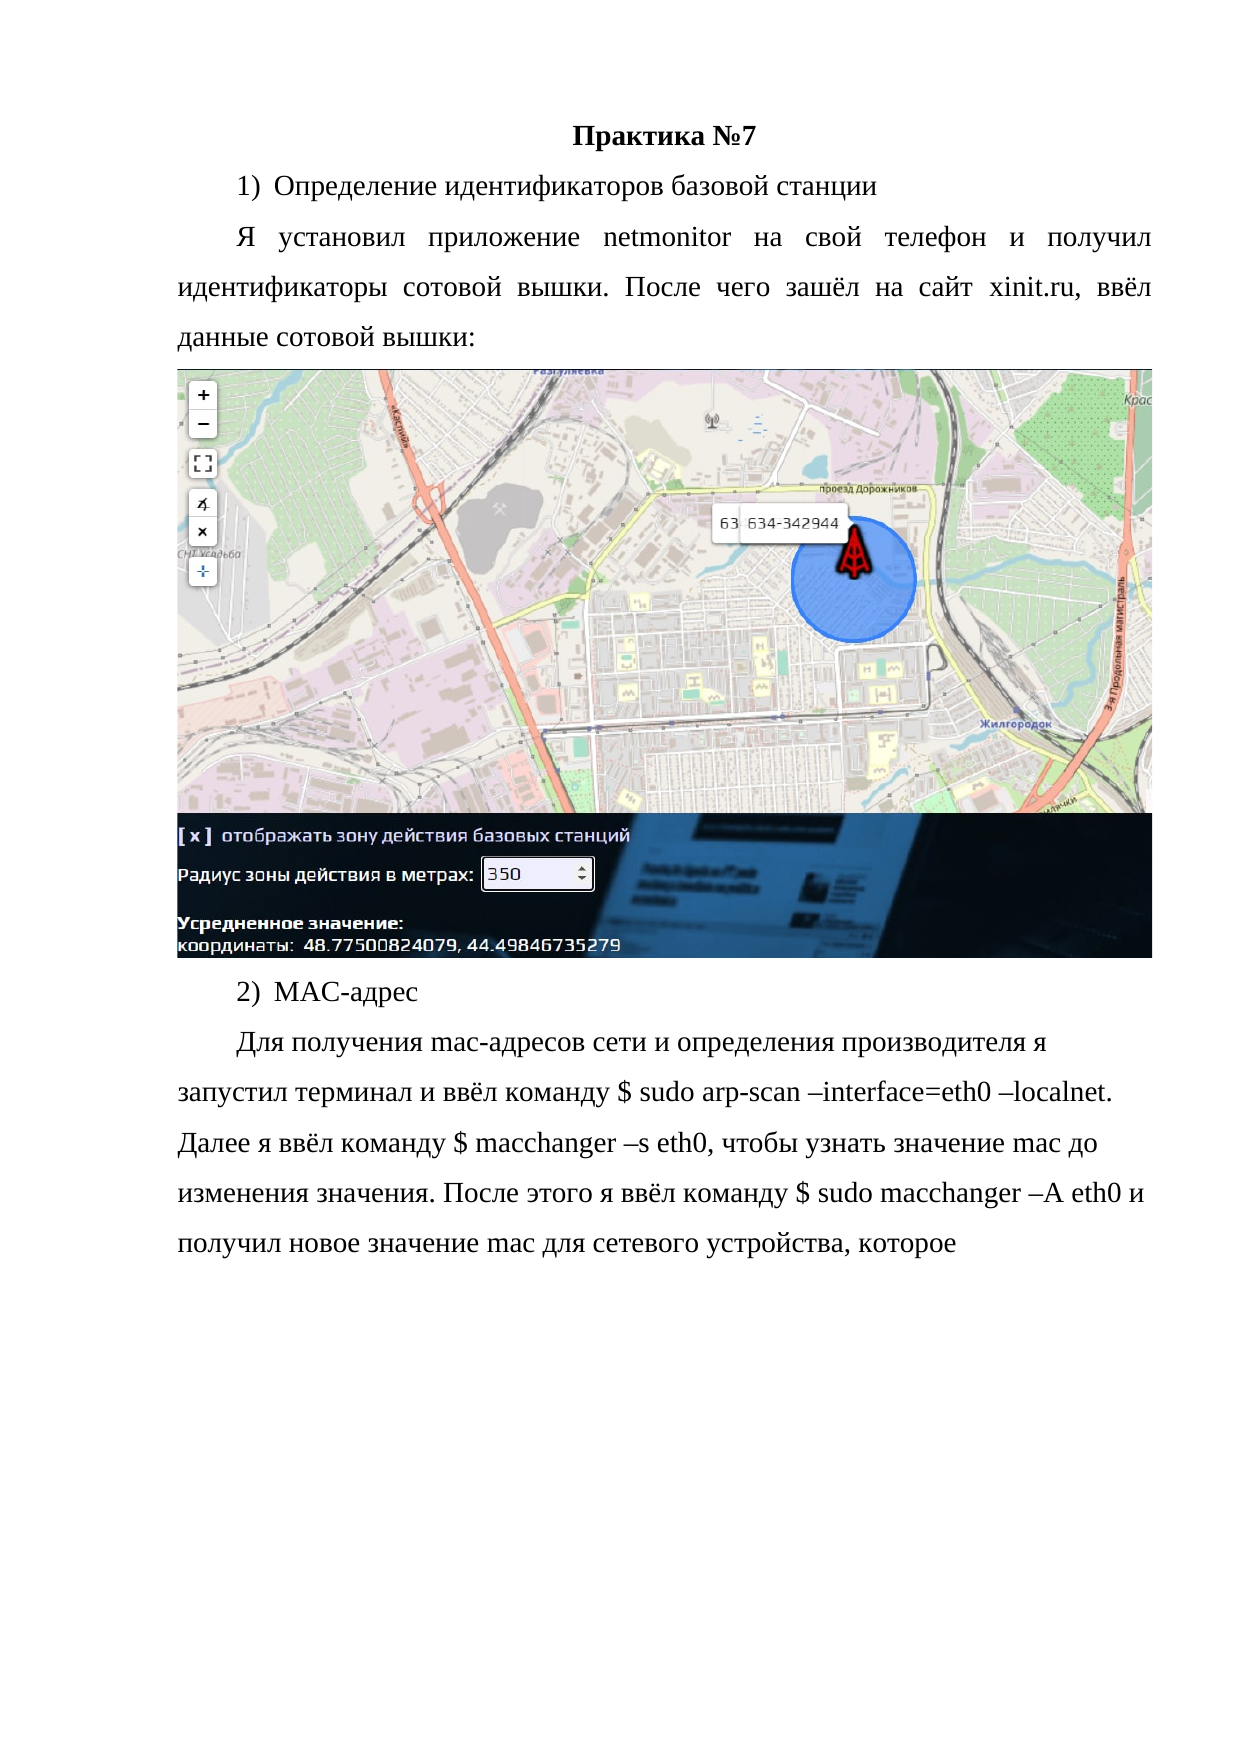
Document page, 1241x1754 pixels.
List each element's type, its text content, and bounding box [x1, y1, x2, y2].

list Определение идентификаторов базовой станции [236, 168, 1152, 202]
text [177, 1024, 1152, 1259]
subtitle Практика №7 [177, 118, 1152, 152]
picture [177, 369, 1153, 958]
list MAC-адрес [236, 974, 1152, 1007]
text Я установил приложение netmonitor на свой телефон и получил идентификаторы сотовой вышки. После чего зашёл на сайт xinit.ru, ввёл данные сотовой вышки: [177, 219, 1152, 353]
